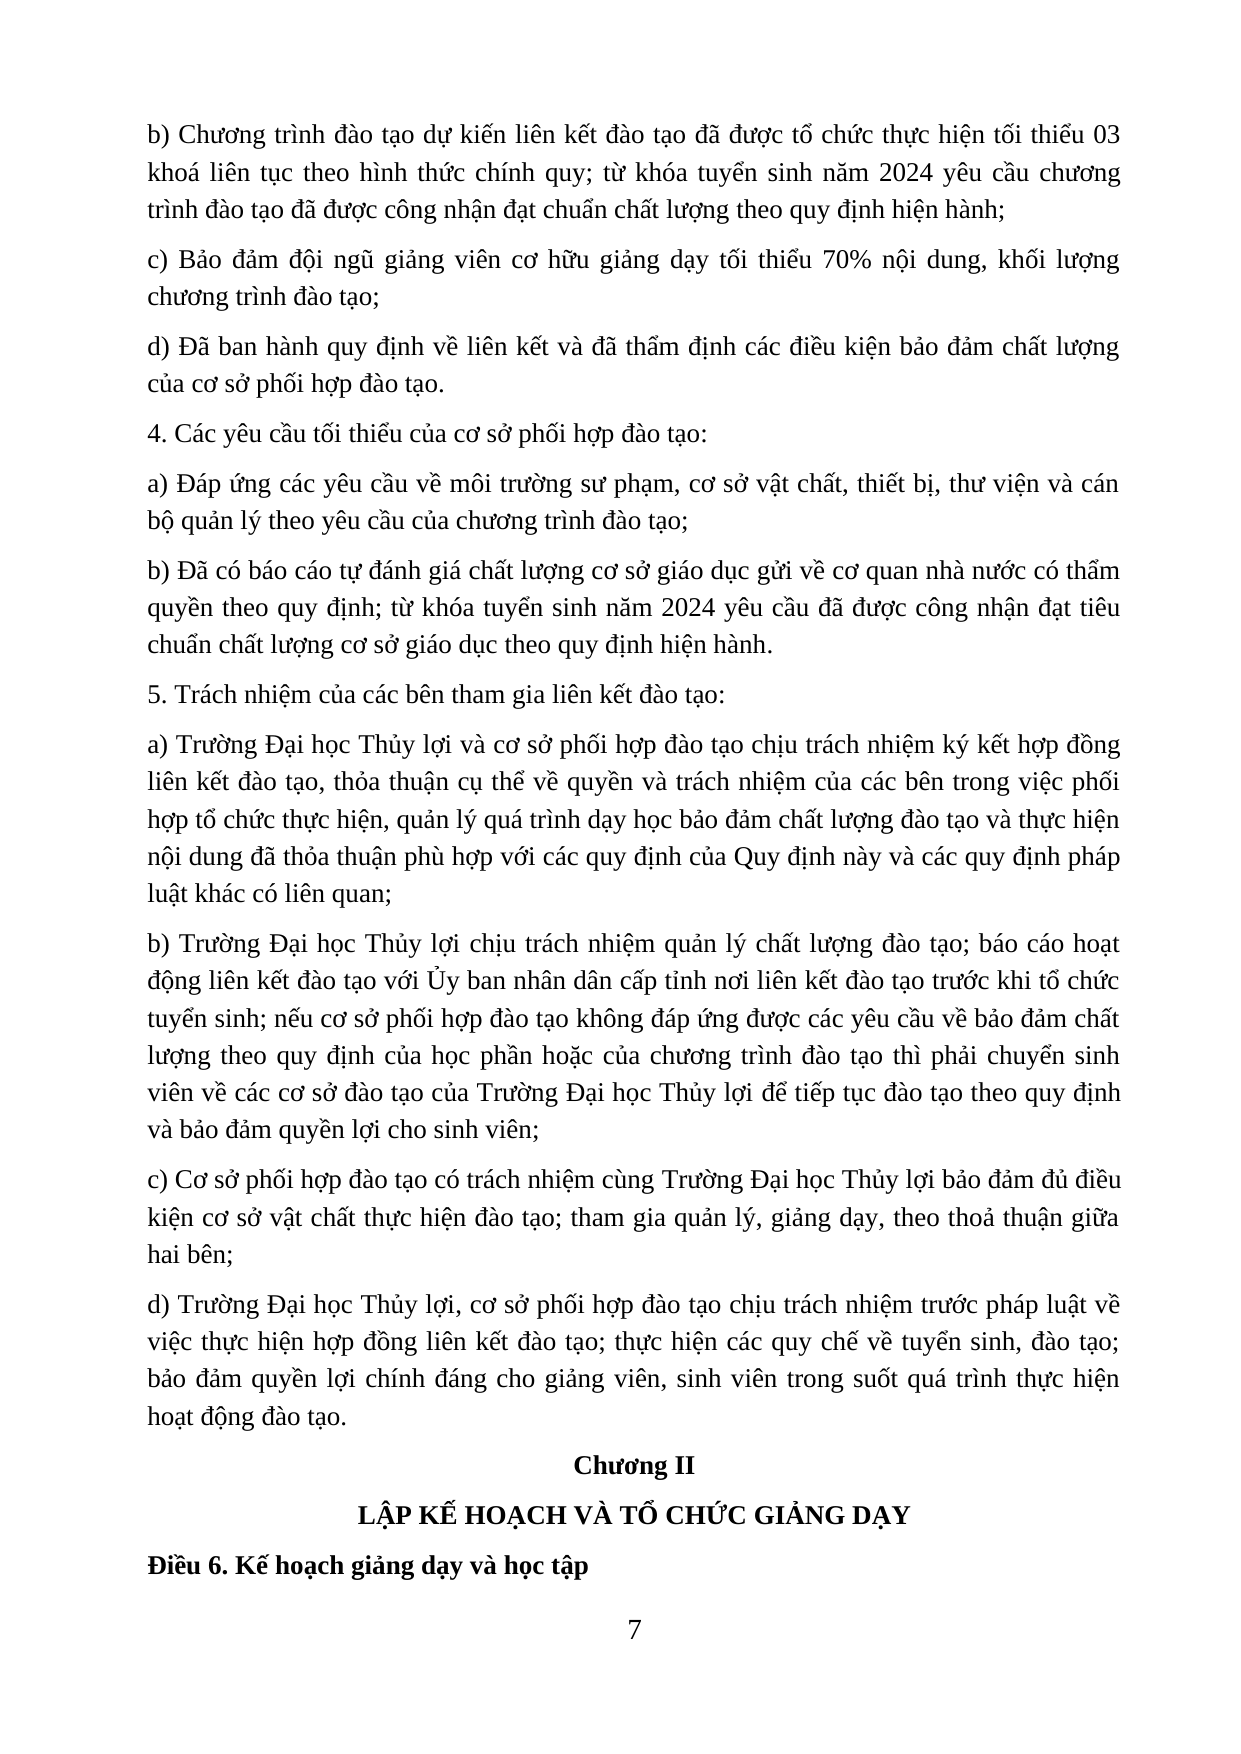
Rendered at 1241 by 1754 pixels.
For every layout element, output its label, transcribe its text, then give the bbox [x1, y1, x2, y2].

text LẬP KẾ HOẠCH VÀ TỔ CHỨC GIẢNG DẠY [147, 1499, 1122, 1530]
text d) Đã ban hành quy định về liên kết và đã thẩm định các điều kiện bảo đảm chất lượng của cơ sở phối hợp đào tạo. [147, 330, 1122, 398]
text 4. Các yêu cầu tối thiểu của cơ sở phối hợp đào tạo: [147, 417, 1122, 448]
text b) Trường Đại học Thủy lợi chịu trách nhiệm quản lý chất lượng đào tạo; báo cáo hoạt động liên kết đào tạo với Ủy ban nhân dân cấp tỉnh nơi liên kết đào tạo trước khi tổ chức tuyển sinh; nếu cơ sở phối hợp đào tạo không đáp ứng được các yêu cầu về bảo đảm chất lượng theo quy định của học phần hoặc của chương trình đào tạo thì phải chuyển sinh viên về các cơ sở đào tạo của Trường Đại học Thủy lợi để tiếp tục đào tạo theo quy định và bảo đảm quyền lợi cho sinh viên; [147, 927, 1122, 1145]
text c) Bảo đảm đội ngũ giảng viên cơ hữu giảng dạy tối thiểu 70% nội dung, khối lượng chương trình đào tạo; [147, 243, 1122, 311]
text b) Đã có báo cáo tự đánh giá chất lượng cơ sở giáo dục gửi về cơ quan nhà nước có thẩm quyền theo quy định; từ khóa tuyển sinh năm 2024 yêu cầu đã được công nhận đạt tiêu chuẩn chất lượng cơ sở giáo dục theo quy định hiện hành. [147, 554, 1122, 660]
text Điều 6. Kế hoạch giảng dạy và học tập [147, 1549, 1122, 1580]
text a) Trường Đại học Thủy lợi và cơ sở phối hợp đào tạo chịu trách nhiệm ký kết hợp đồng liên kết đào tạo, thỏa thuận cụ thể về quyền và trách nhiệm của các bên trong việc phối hợp tổ chức thực hiện, quản lý quá trình dạy học bảo đảm chất lượng đào tạo và thực hiện nội dung đã thỏa thuận phù hợp với các quy định của Quy định này và các quy định pháp luật khác có liên quan; [147, 728, 1122, 908]
text a) Đáp ứng các yêu cầu về môi trường sư phạm, cơ sở vật chất, thiết bị, thư viện và cán bộ quản lý theo yêu cầu của chương trình đào tạo; [147, 467, 1122, 535]
text c) Cơ sở phối hợp đào tạo có trách nhiệm cùng Trường Đại học Thủy lợi bảo đảm đủ điều kiện cơ sở vật chất thực hiện đào tạo; tham gia quản lý, giảng dạy, theo thoả thuận giữa hai bên; [147, 1163, 1122, 1269]
text 5. Trách nhiệm của các bên tham gia liên kết đào tạo: [147, 678, 1122, 709]
text d) Trường Đại học Thủy lợi, cơ sở phối hợp đào tạo chịu trách nhiệm trước pháp luật về việc thực hiện hợp đồng liên kết đào tạo; thực hiện các quy chế về tuyển sinh, đào tạo; bảo đảm quyền lợi chính đáng cho giảng viên, sinh viên trong suốt quá trình thực hiện hoạt động đào tạo. [147, 1288, 1122, 1431]
text b) Chương trình đào tạo dự kiến liên kết đào tạo đã được tổ chức thực hiện tối thiểu 03 khoá liên tục theo hình thức chính quy; từ khóa tuyển sinh năm 2024 yêu cầu chương trình đào tạo đã được công nhận đạt chuẩn chất lượng theo quy định hiện hành; [147, 118, 1122, 224]
text Chương II [147, 1449, 1122, 1481]
